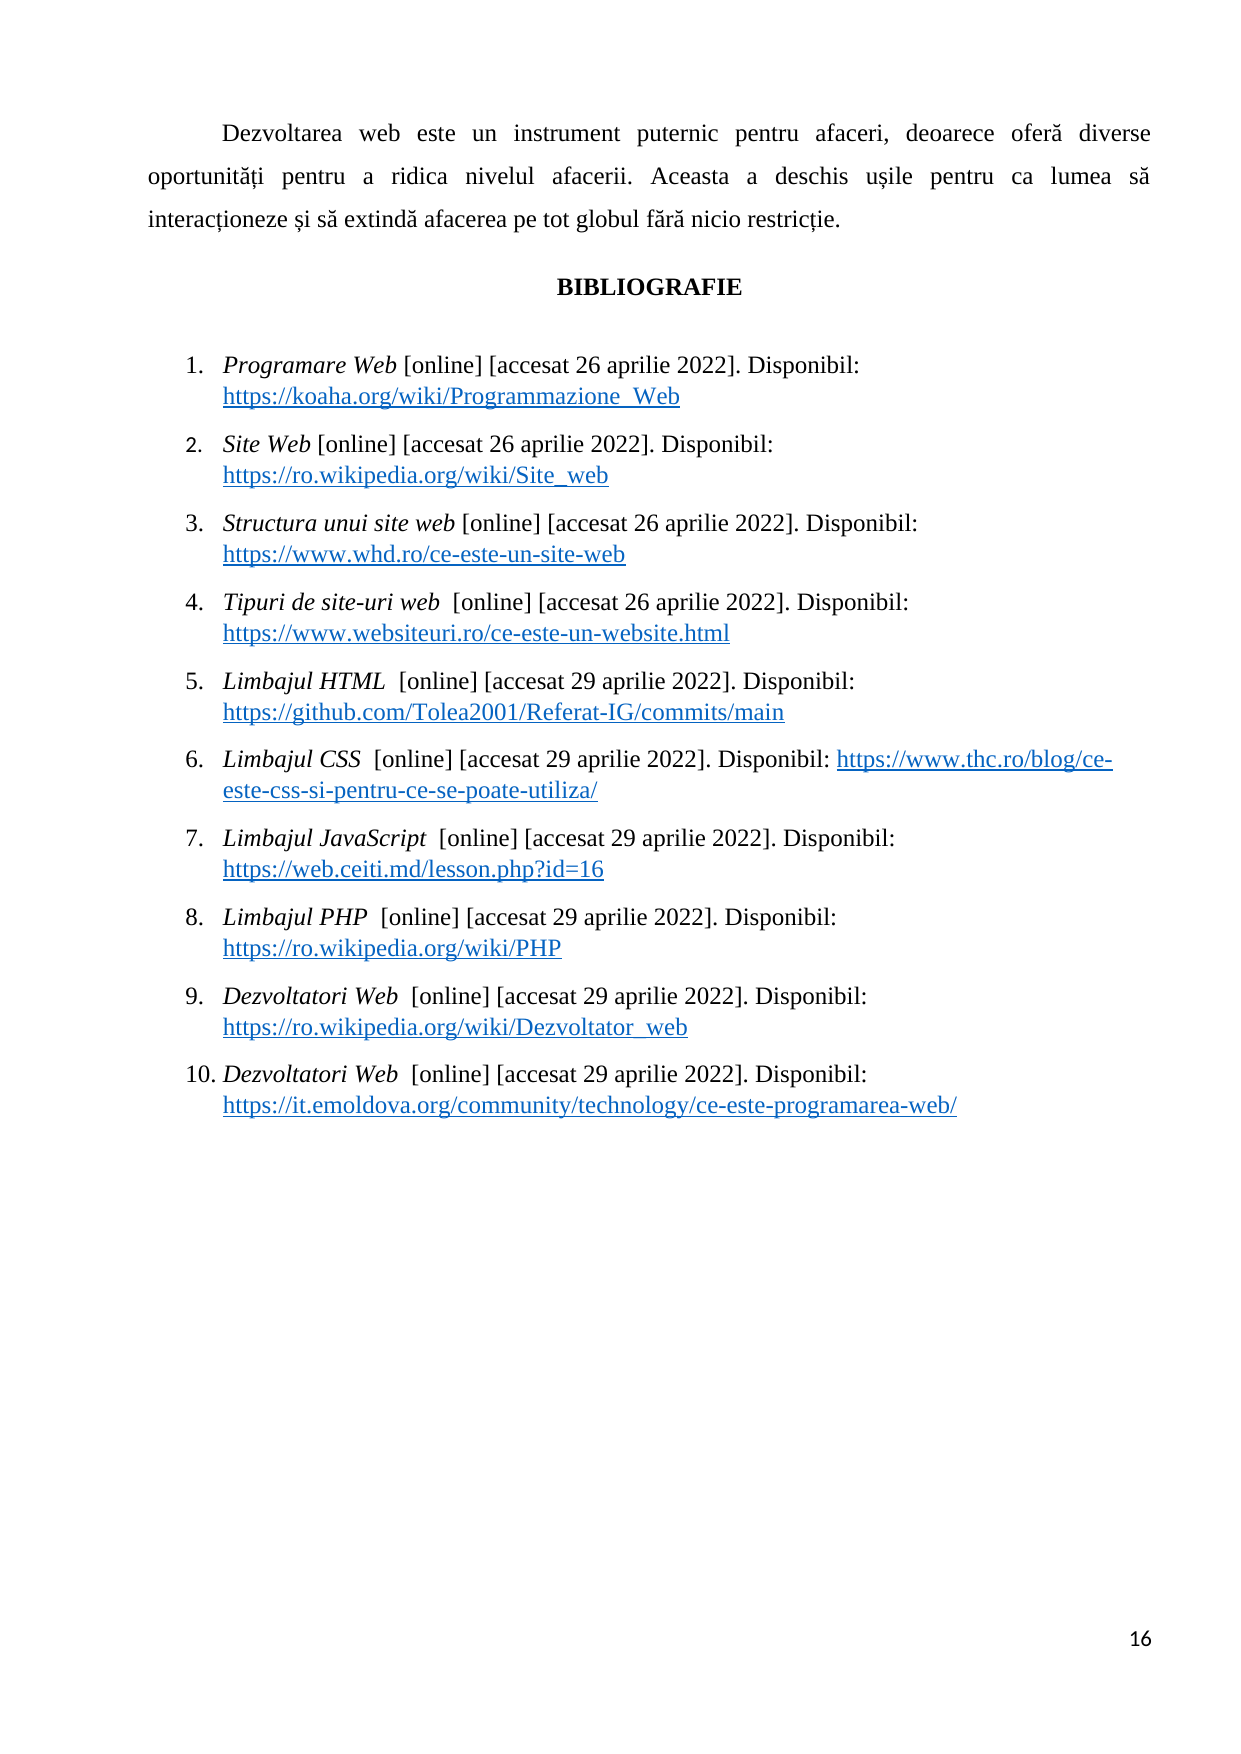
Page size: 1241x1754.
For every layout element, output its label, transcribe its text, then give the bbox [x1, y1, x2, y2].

list Limbajul HTML [online] [accesat 29 aprilie 2022]. Disponibil: https://github.com/Tolea2001/Referat-IG/commits/main [185, 666, 1152, 726]
list Structura unui site web [online] [accesat 26 aprilie 2022]. Disponibil: https://www.whd.ro/ce-este-un-site-web [185, 508, 1152, 568]
subtitle Bibliografie [148, 272, 1152, 301]
list Dezvoltatori Web [online] [accesat 29 aprilie 2022]. Disponibil: https://ro.wikipedia.org/wiki/Dezvoltator_web [185, 981, 1152, 1041]
list Programare Web [online] [accesat 26 aprilie 2022]. Disponibil: https://koaha.org/wiki/Programmazione_Web [185, 350, 1152, 410]
list Limbajul JavaScript [online] [accesat 29 aprilie 2022]. Disponibil: https://web.ceiti.md/lesson.php?id=16 [185, 823, 1152, 883]
list Dezvoltatori Web [online] [accesat 29 aprilie 2022]. Disponibil: https://it.emoldova.org/community/technology/ce-este-programarea-web/ [185, 1059, 1152, 1119]
list Limbajul CSS [online] [accesat 29 aprilie 2022]. Disponibil: https://www.thc.ro/blog/ce-este-css-si-pentru-ce-se-poate-utiliza/ [185, 744, 1152, 804]
list Tipuri de site-uri web [online] [accesat 26 aprilie 2022]. Disponibil: https://www.websiteuri.ro/ce-este-un-website.html [185, 587, 1152, 647]
list Site Web [online] [accesat 26 aprilie 2022]. Disponibil: https://ro.wikipedia.org/wiki/Site_web [185, 429, 1152, 489]
list Limbajul PHP [online] [accesat 29 aprilie 2022]. Disponibil: https://ro.wikipedia.org/wiki/PHP [185, 902, 1152, 962]
